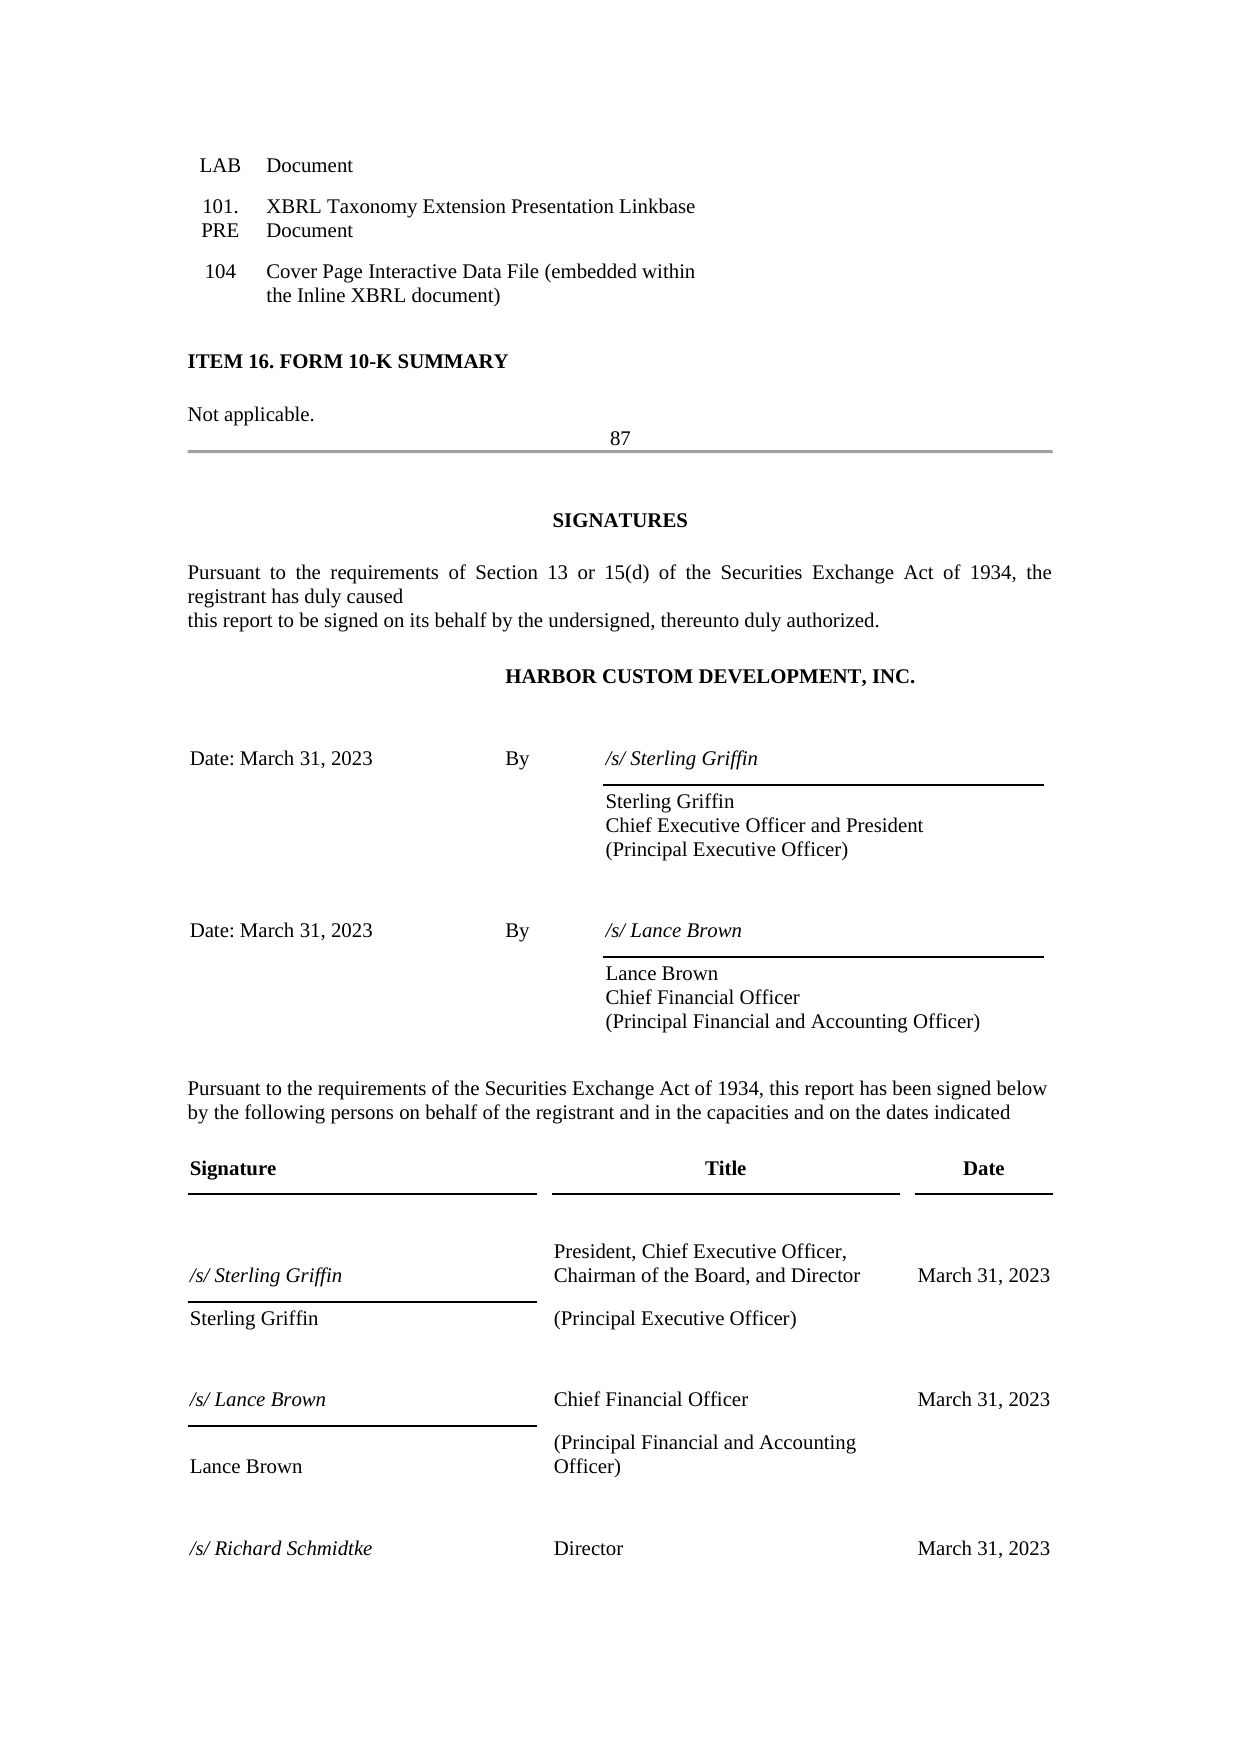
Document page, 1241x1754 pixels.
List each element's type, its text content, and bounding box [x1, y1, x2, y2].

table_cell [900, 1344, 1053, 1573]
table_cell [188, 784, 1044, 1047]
text this report to be signed on its behalf by the undersigned, thereunto duly authorized. [187, 608, 1053, 632]
text Not applicable. [187, 402, 1053, 426]
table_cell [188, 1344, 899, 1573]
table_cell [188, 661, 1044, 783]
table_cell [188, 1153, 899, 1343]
text SIGNATURES [187, 507, 1053, 532]
text Pursuant to the requirements of Section 13 or 15(d) of the Securities Exchange Act of 1934, the registrant has duly caused [187, 560, 1053, 608]
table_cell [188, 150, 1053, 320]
text Pursuant to the requirements of the Securities Exchange Act of 1934, this report has been signed below by the following persons on behalf of the registrant and in the capacities and on the dates indicated [187, 1076, 1053, 1124]
text ITEM 16. FORM 10-K SUMMARY [187, 349, 1053, 373]
text 87 [187, 426, 1053, 450]
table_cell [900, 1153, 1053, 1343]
